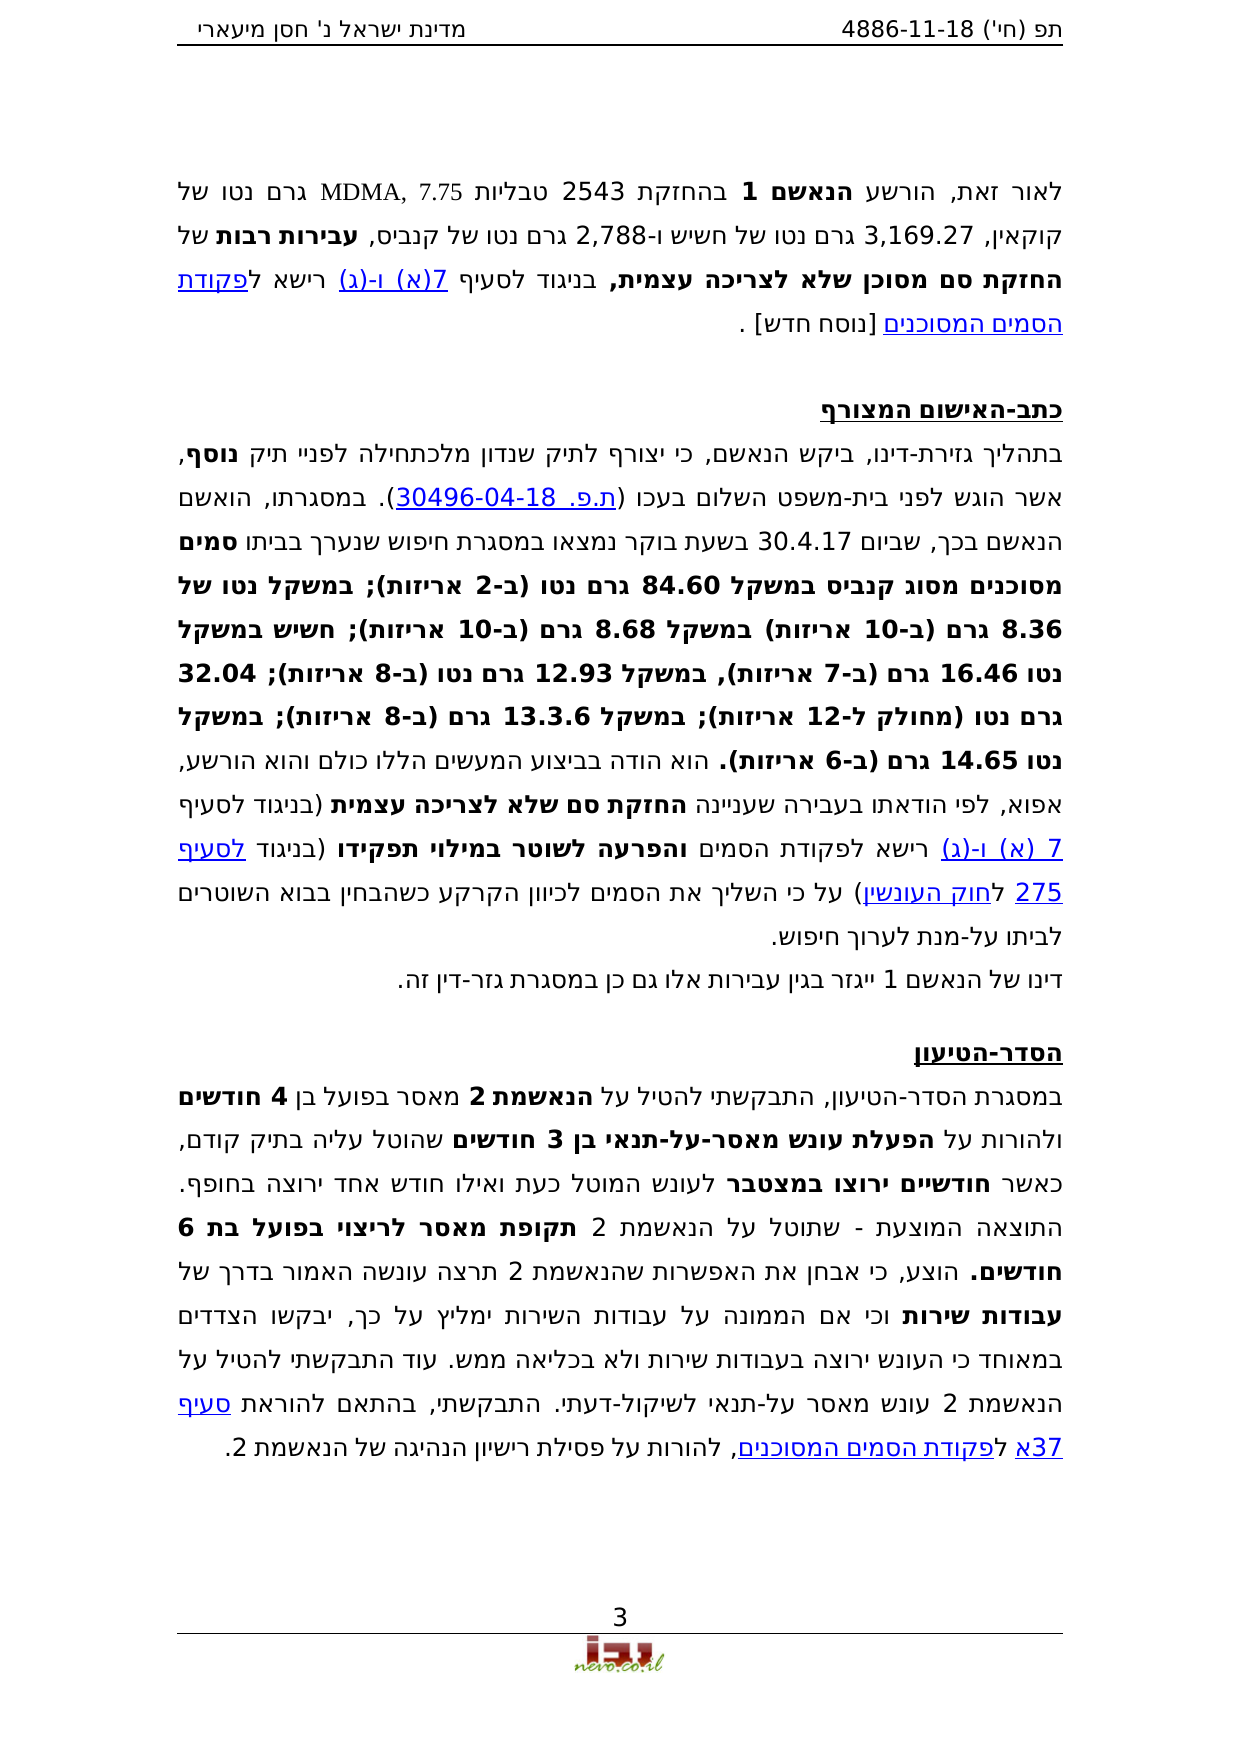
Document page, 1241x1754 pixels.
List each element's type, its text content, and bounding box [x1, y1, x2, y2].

picture [574, 1635, 666, 1673]
text כתב-האישום המצורף [177, 396, 1063, 425]
text בתהליך גזירת-דינו, ביקש הנאשם, כי יצורף לתיק שנדון מלכתחילה לפניי תיק נוסף, אשר הוגש לפני בית-משפט השלום בעכו (ת.פ. 30496-04-18). במסגרתו, הואשם הנאשם בכך, שביום 30.4.17 בשעת בוקר נמצאו במסגרת חיפוש שנערך בביתו סמים מסוכנים מסוג קנביס במשקל 84.60 גרם נטו (ב-2 אריזות); במשקל נטו של 8.36 גרם (ב-10 אריזות) במשקל 8.68 גרם (ב-10 אריזות); חשיש במשקל נטו 16.46 גרם (ב-7 אריזות), במשקל 12.93 גרם נטו (ב-8 אריזות); 32.04 גרם נטו (מחולק ל-12 אריזות); במשקל 13.3.6 גרם (ב-8 אריזות); במשקל נטו 14.65 גרם (ב-6 אריזות). הוא הודה בביצוע המעשים הללו כולם והוא הורשע, אפוא, לפי הודאתו בעבירה שעניינה החזקת סם שלא לצריכה עצמית (בניגוד לסעיף 7 (א) ו-(ג) רישא לפקודת הסמים והפרעה לשוטר במילוי תפקידו (בניגוד לסעיף 275 לחוק העונשין) על כי השליך את הסמים לכיוון הקרקע כשהבחין בבוא השוטרים לביתו על-מנת לערוך חיפוש. [177, 439, 1063, 951]
text הסדר-הטיעון [177, 1038, 1063, 1067]
text לאור זאת, הורשע הנאשם 1 בהחזקת 2543 טבליות MDMA, 7.75 גרם נטו של קוקאין, 3,169.27 גרם נטו של חשיש ו-2,788 גרם נטו של קנביס, עבירות רבות של החזקת סם מסוכן שלא לצריכה עצמית, בניגוד לסעיף 7(א) ו-(ג) רישא לפקודת הסמים המסוכנים [נוסח חדש] . [177, 177, 1063, 338]
text במסגרת הסדר-הטיעון, התבקשתי להטיל על הנאשמת 2 מאסר בפועל בן 4 חודשים ולהורות על הפעלת עונש מאסר-על-תנאי בן 3 חודשים שהוטל עליה בתיק קודם, כאשר חודשיים ירוצו במצטבר לעונש המוטל כעת ואילו חודש אחד ירוצה בחופף. התוצאה המוצעת - שתוטל על הנאשמת 2 תקופת מאסר לריצוי בפועל בת 6 חודשים. הוצע, כי אבחן את האפשרות שהנאשמת 2 תרצה עונשה האמור בדרך של עבודות שירות וכי אם הממונה על עבודות השירות ימליץ על כך, יבקשו הצדדים במאוחד כי העונש ירוצה בעבודות שירות ולא בכליאה ממש. עוד התבקשתי להטיל על הנאשמת 2 עונש מאסר על-תנאי לשיקול-דעתי. התבקשתי, בהתאם להוראת סעיף 37א לפקודת הסמים המסוכנים, להורות על פסילת רישיון הנהיגה של הנאשמת 2. [177, 1082, 1063, 1462]
text דינו של הנאשם 1 ייגזר בגין עבירות אלו גם כן במסגרת גזר-דין זה. [177, 966, 1063, 995]
